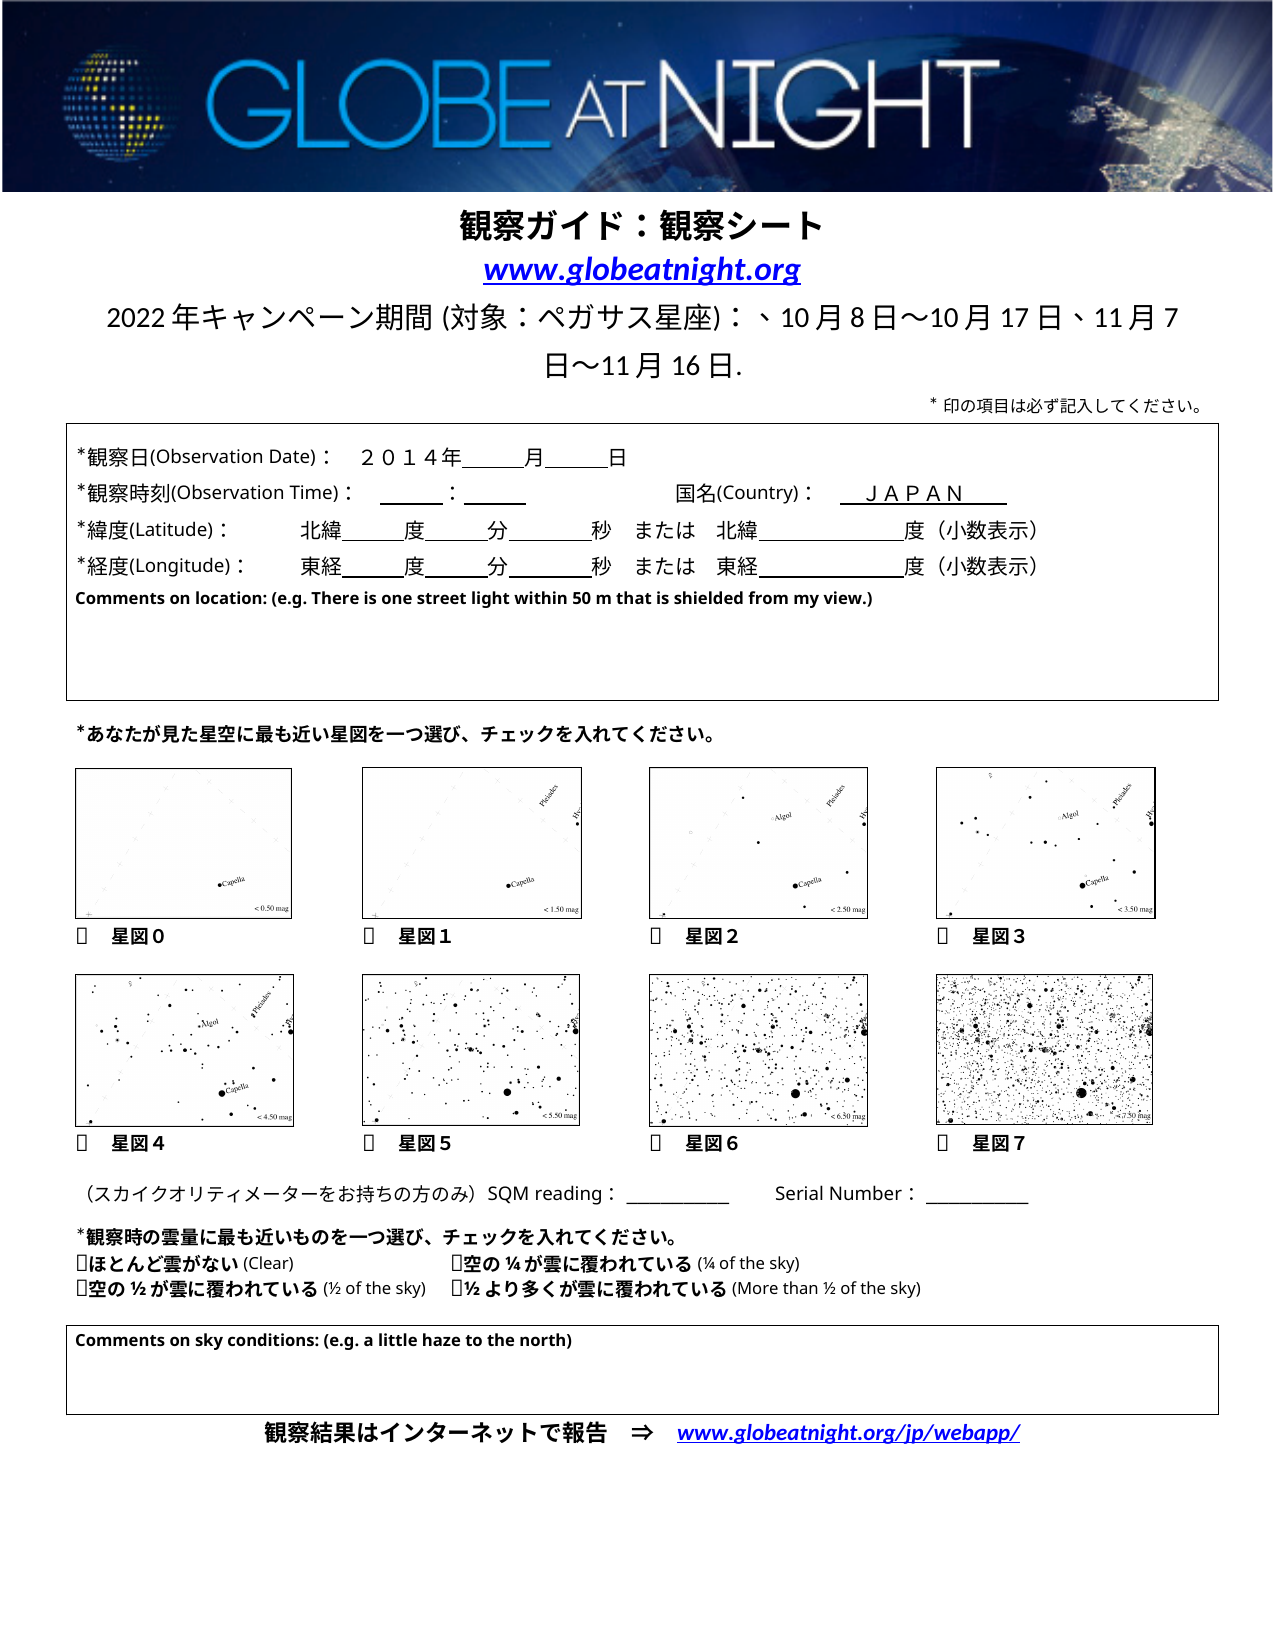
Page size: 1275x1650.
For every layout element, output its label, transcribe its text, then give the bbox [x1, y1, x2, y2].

text 空の½が雲に覆われている (½ of the sky) ½より多くが雲に覆われている (More than ½ of the sky) [75, 1275, 1209, 1300]
picture [650, 768, 867, 918]
picture [937, 975, 1152, 1124]
picture [76, 769, 291, 918]
table_cell  星図２ [638, 920, 924, 970]
text 2022年キャンペーン期間 (対象：ペガサス星座)：、10月8日〜10月17日、11月7日〜11月16日. [75, 297, 1209, 384]
table_cell  星図４ [64, 1127, 351, 1164]
table_cell  星図０ [64, 920, 351, 970]
table_cell [351, 970, 637, 1127]
text 観察ガイド：観察シート [75, 192, 1209, 248]
text *観察日(Observation Date)： ２０１４年 月 日 [67, 424, 1218, 459]
table_cell [924, 763, 1211, 920]
table_cell  星図３ [924, 920, 1211, 970]
text Comments on location: (e.g. There is one street light within 50 m that is shielded from my view.) [67, 569, 1218, 609]
text *緯度(Latitude)： 北緯 度 分 秒 または 北緯 度（小数表示） [67, 496, 1218, 533]
table_cell  星図６ [638, 1127, 924, 1164]
table_cell [924, 970, 1211, 1127]
table_cell  星図５ [351, 1127, 637, 1164]
text www.globeatnight.org [75, 248, 1209, 289]
text （スカイクオリティメーターをお持ちの方のみ）SQM reading： _________ Serial Number： _________ [75, 1179, 1209, 1207]
table_header *あなたが見た星空に最も近い星図を一つ選び、チェックを入れてください。 [64, 720, 1211, 763]
picture [363, 768, 581, 918]
table_cell [351, 763, 637, 919]
text *観察時刻(Observation Time)： ： 国名(Country)： ＪＡＰＡＮ [67, 459, 1218, 496]
table_cell [64, 763, 351, 919]
text ほとんど雲がない (Clear) 空の¼が雲に覆われている (¼ of the sky) [75, 1250, 1209, 1275]
picture [937, 768, 1154, 918]
table_cell  星図１ [351, 920, 637, 970]
text Comments on sky conditions: (e.g. a little haze to the north) [67, 1326, 1218, 1351]
text 観察結果はインターネットで報告 ⇒ www.globeatnight.org/jp/webapp/ [75, 1415, 1209, 1448]
picture [650, 975, 867, 1126]
table_cell [638, 970, 924, 1127]
text *経度(Longitude)： 東経 度 分 秒 または 東経 度（小数表示） [67, 533, 1218, 569]
picture [76, 975, 293, 1126]
table_cell  星図７ [924, 1127, 1211, 1164]
text *観察時の雲量に最も近いものを一つ選び、チェックを入れてください。 [75, 1222, 1209, 1250]
table_cell [638, 763, 924, 919]
table_cell [64, 970, 351, 1127]
picture [363, 975, 579, 1125]
text * 印の項目は必ず記入してください。 [75, 392, 1209, 418]
